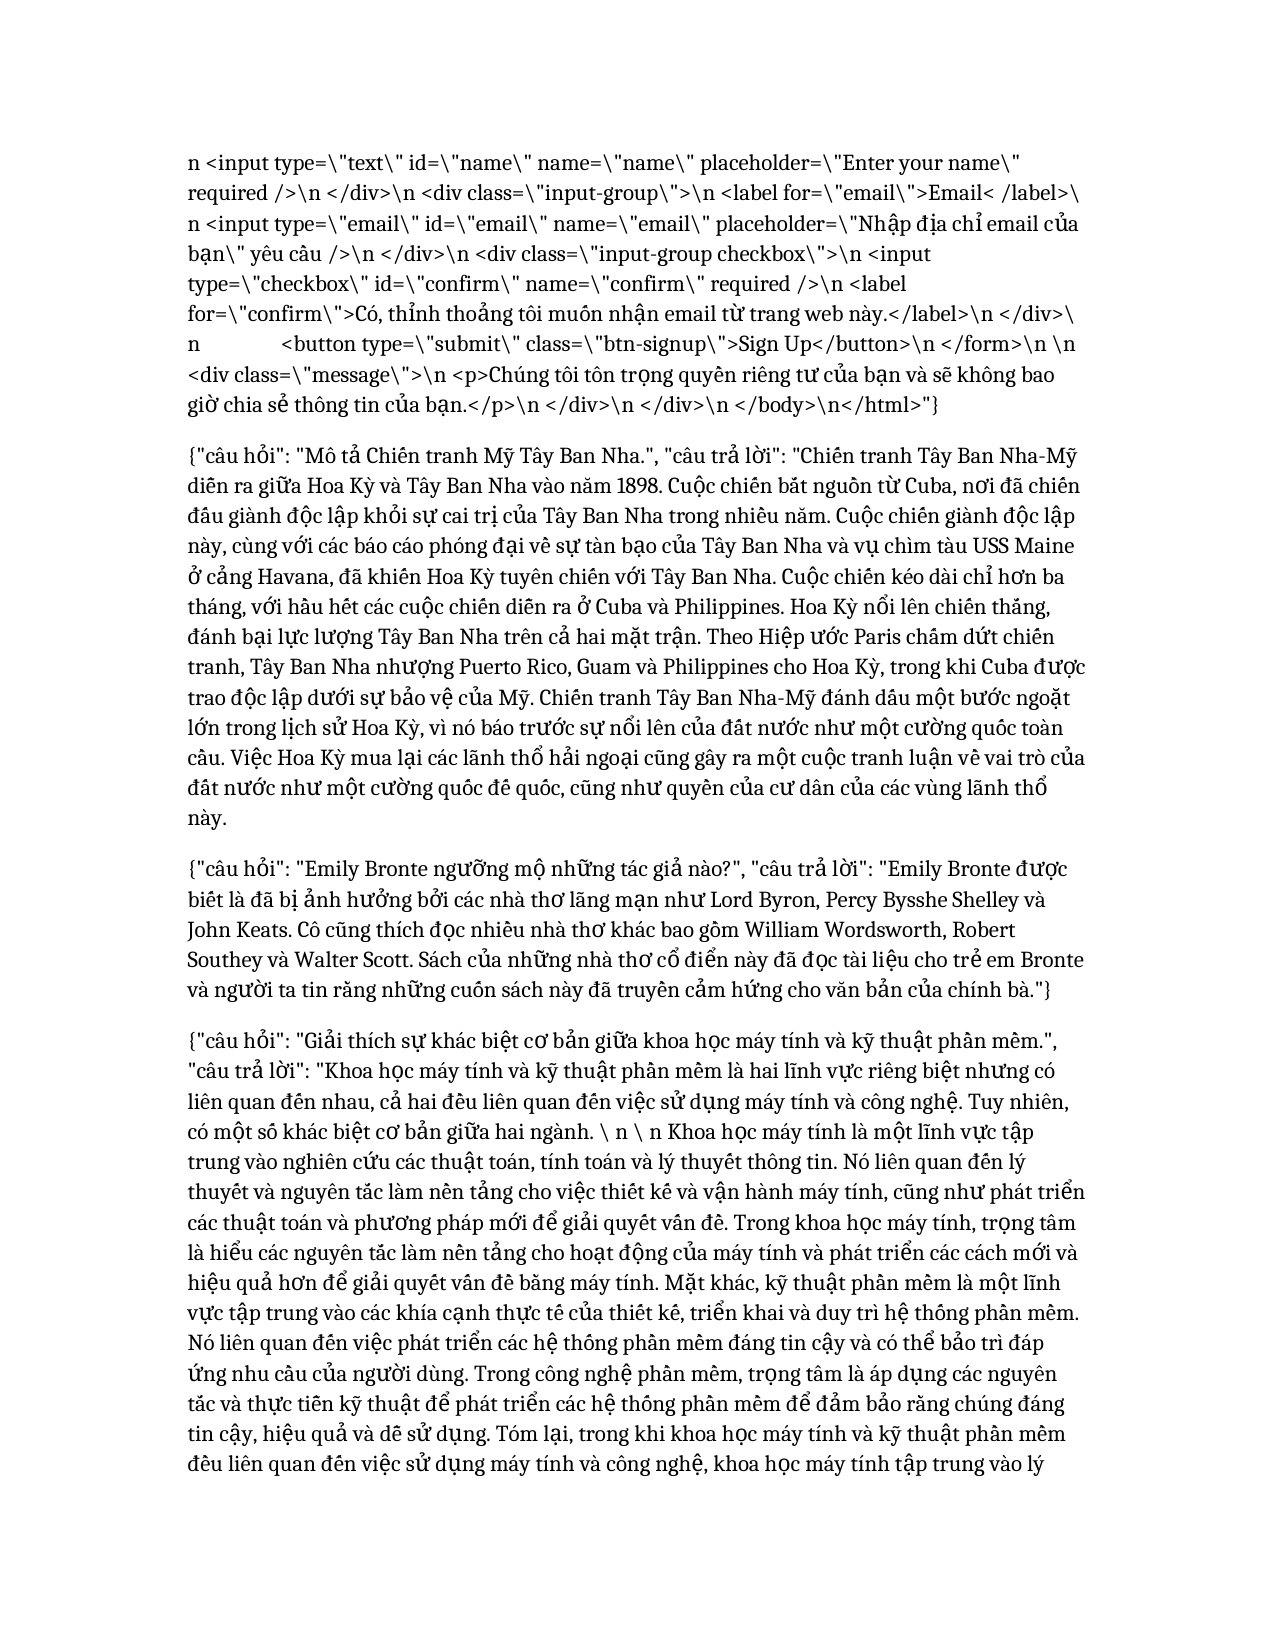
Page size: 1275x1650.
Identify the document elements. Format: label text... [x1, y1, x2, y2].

text {"câu hỏi": "Emily Bronte ngưỡng mộ những tác giả nào?", "câu trả lời": "Emily Bronte được biết là đã bị ảnh hưởng bởi các nhà thơ lãng mạn như Lord Byron, Percy Bysshe Shelley và John Keats. Cô cũng thích đọc nhiều nhà thơ khác bao gồm William Wordsworth, Robert Southey và Walter Scott. Sách của những nhà thơ cổ điển này đã đọc tài liệu cho trẻ em Bronte và người ta tin rằng những cuốn sách này đã truyền cảm hứng cho văn bản của chính bà."} [187, 856, 1087, 1003]
text {"câu hỏi": "Mô tả Chiến tranh Mỹ Tây Ban Nha.", "câu trả lời": "Chiến tranh Tây Ban Nha-Mỹ diễn ra giữa Hoa Kỳ và Tây Ban Nha vào năm 1898. Cuộc chiến bắt nguồn từ Cuba, nơi đã chiến đấu giành độc lập khỏi sự cai trị của Tây Ban Nha trong nhiều năm. Cuộc chiến giành độc lập này, cùng với các báo cáo phóng đại về sự tàn bạo của Tây Ban Nha và vụ chìm tàu USS Maine ở cảng Havana, đã khiến Hoa Kỳ tuyên chiến với Tây Ban Nha. Cuộc chiến kéo dài chỉ hơn ba tháng, với hầu hết các cuộc chiến diễn ra ở Cuba và Philippines. Hoa Kỳ nổi lên chiến thắng, đánh bại lực lượng Tây Ban Nha trên cả hai mặt trận. Theo Hiệp ước Paris chấm dứt chiến tranh, Tây Ban Nha nhượng Puerto Rico, Guam và Philippines cho Hoa Kỳ, trong khi Cuba được trao độc lập dưới sự bảo vệ của Mỹ. Chiến tranh Tây Ban Nha-Mỹ đánh dấu một bước ngoặt lớn trong lịch sử Hoa Kỳ, vì nó báo trước sự nổi lên của đất nước như một cường quốc toàn cầu. Việc Hoa Kỳ mua lại các lãnh thổ hải ngoại cũng gây ra một cuộc tranh luận về vai trò của đất nước như một cường quốc đế quốc, cũng như quyền của cư dân của các vùng lãnh thổ này. [187, 443, 1087, 832]
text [187, 150, 1087, 418]
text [187, 1028, 1087, 1477]
